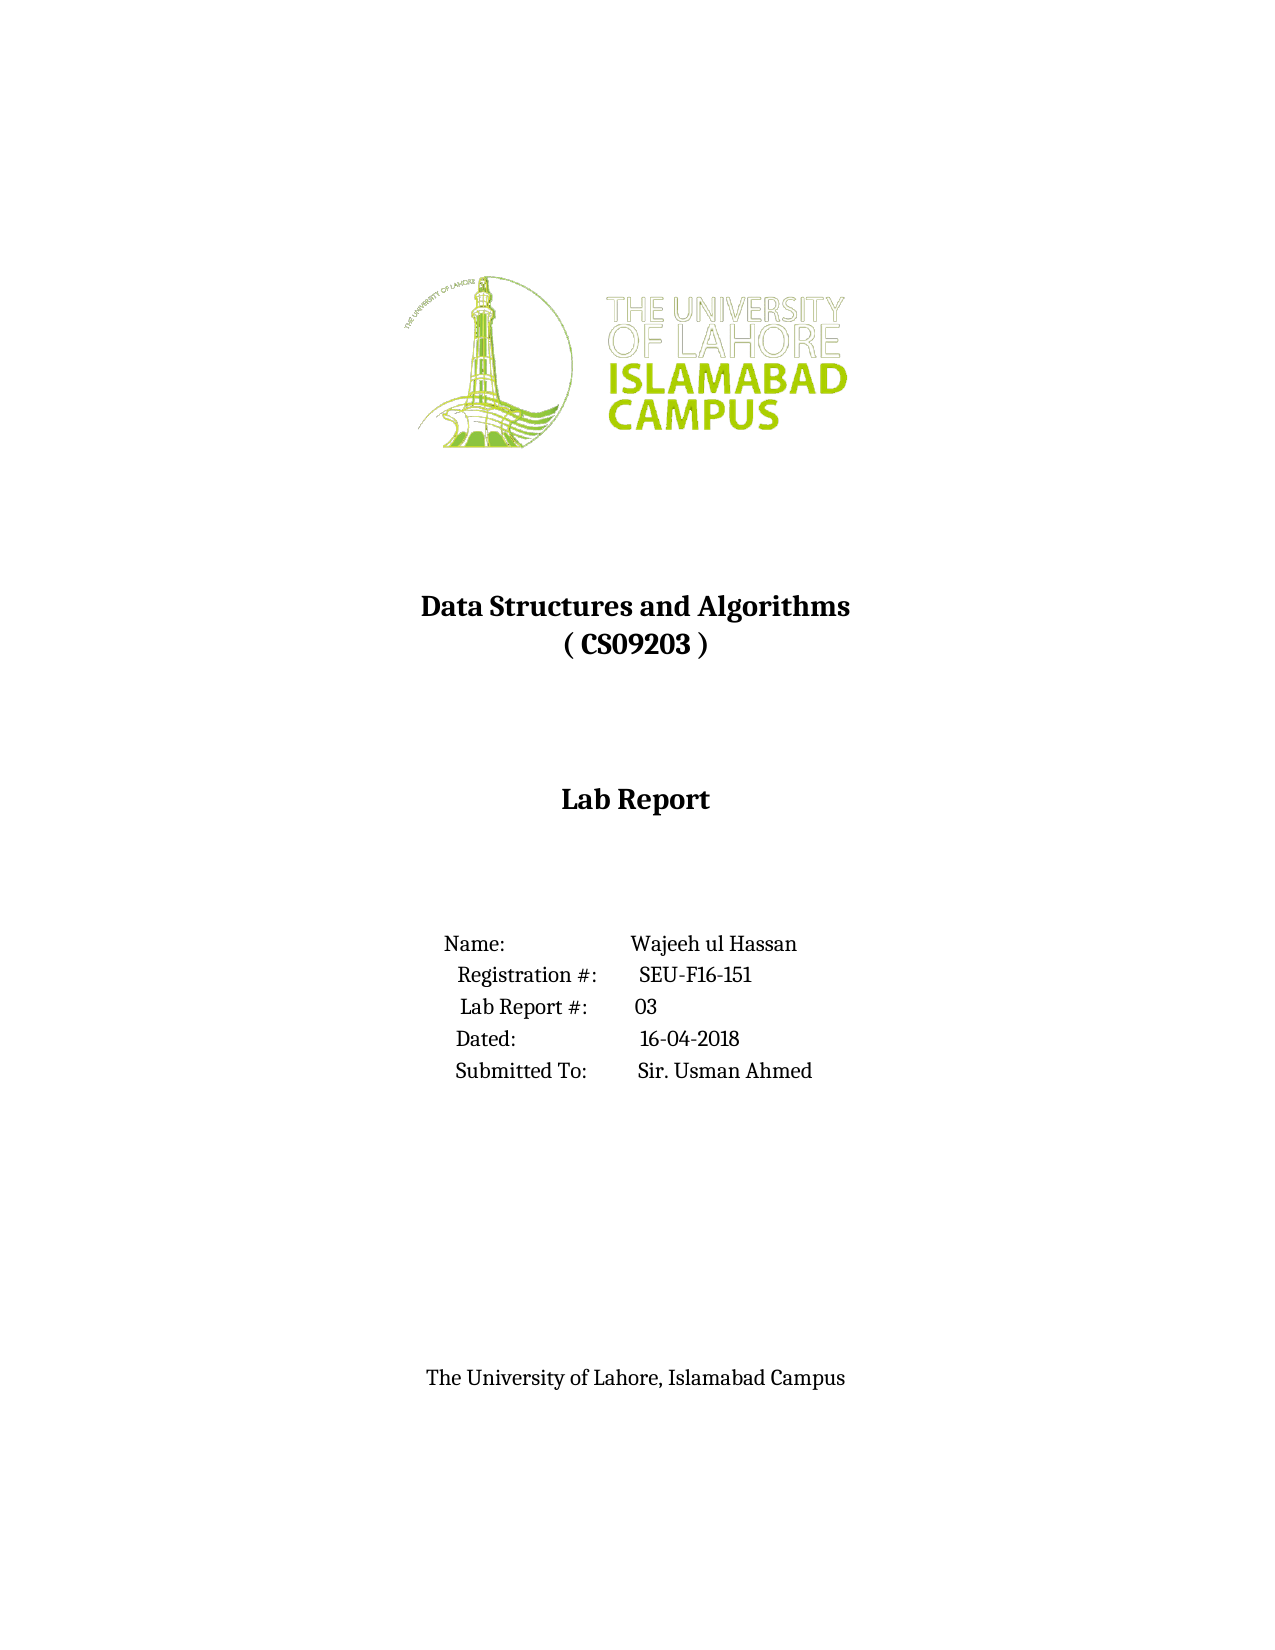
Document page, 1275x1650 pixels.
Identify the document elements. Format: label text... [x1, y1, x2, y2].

text Submitted To: Sir. Usman Ahmed [258, 1057, 1077, 1084]
text Lab Report [258, 782, 1013, 817]
text Lab Report #: 03 [258, 994, 1077, 1020]
text Name: Wajeeh ul Hassan [258, 930, 1077, 957]
picture [399, 270, 872, 453]
text ( CS09203 ) [258, 628, 1013, 662]
text Registration #: SEU-F16-151 [258, 962, 1077, 988]
text The University of Lahore, Islamabad Campus [258, 1364, 1013, 1391]
text Data Structures and Algorithms [258, 589, 1013, 624]
text Dated: 16-04-2018 [258, 1026, 1077, 1052]
